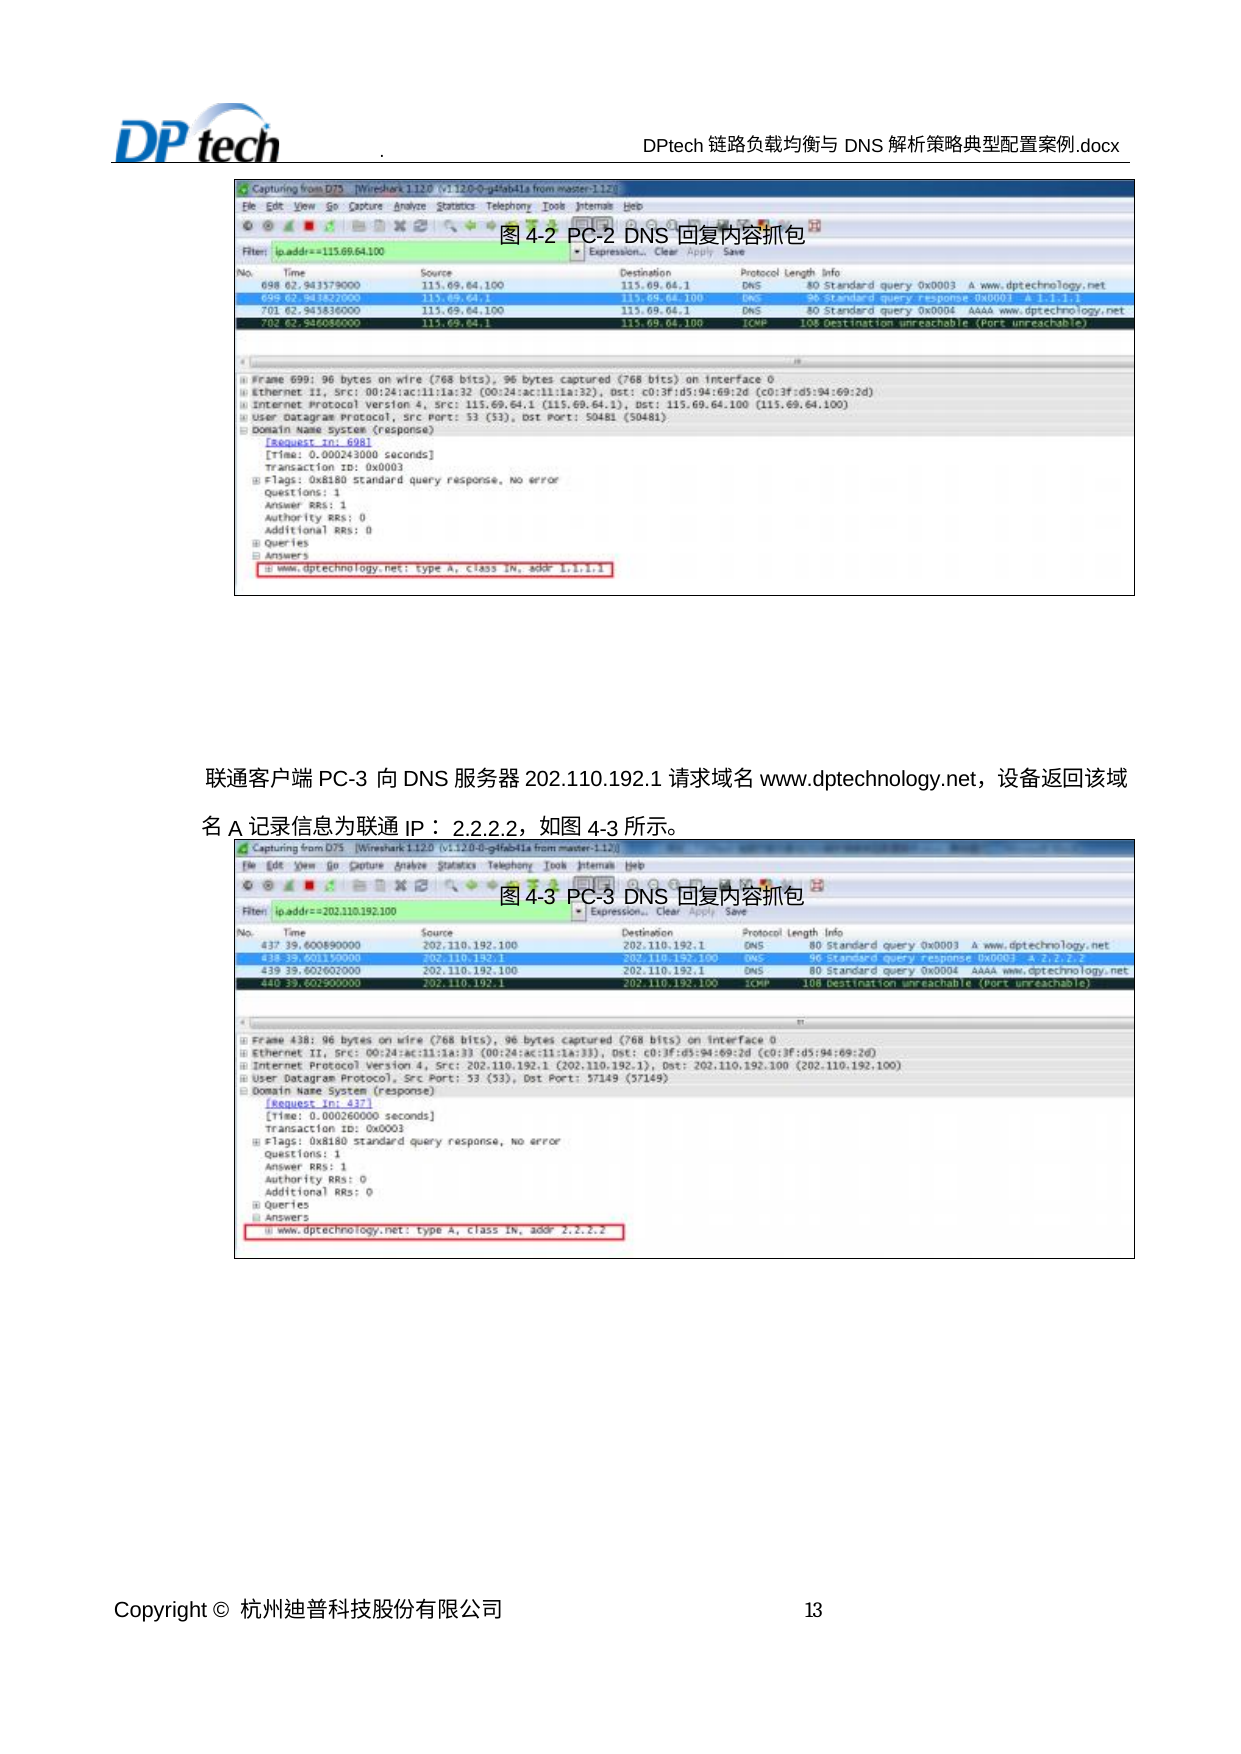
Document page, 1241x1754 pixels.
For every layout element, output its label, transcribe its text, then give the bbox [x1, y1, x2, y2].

picture [235, 180, 1134, 595]
text Copyright © 杭州迪普科技股份有限公司 13 [113, 1596, 1131, 1622]
text 联通客户端 PC-3 向 DNS 服务器 202.110.192.1 请求域名 www.dptechnology.net，设备返回该域 [111, 764, 1128, 792]
text 图4-2 PC-2 DNS 回复内容抓包 [499, 221, 1131, 249]
text 名 A 记录信息为联通 IP ：2.2.2.2，如图 4-3 所示。 [201, 802, 1131, 859]
text 图4-3 PC-3 DNS 回复内容抓包 [499, 881, 1131, 910]
picture [115, 103, 280, 162]
picture [235, 840, 1134, 1258]
